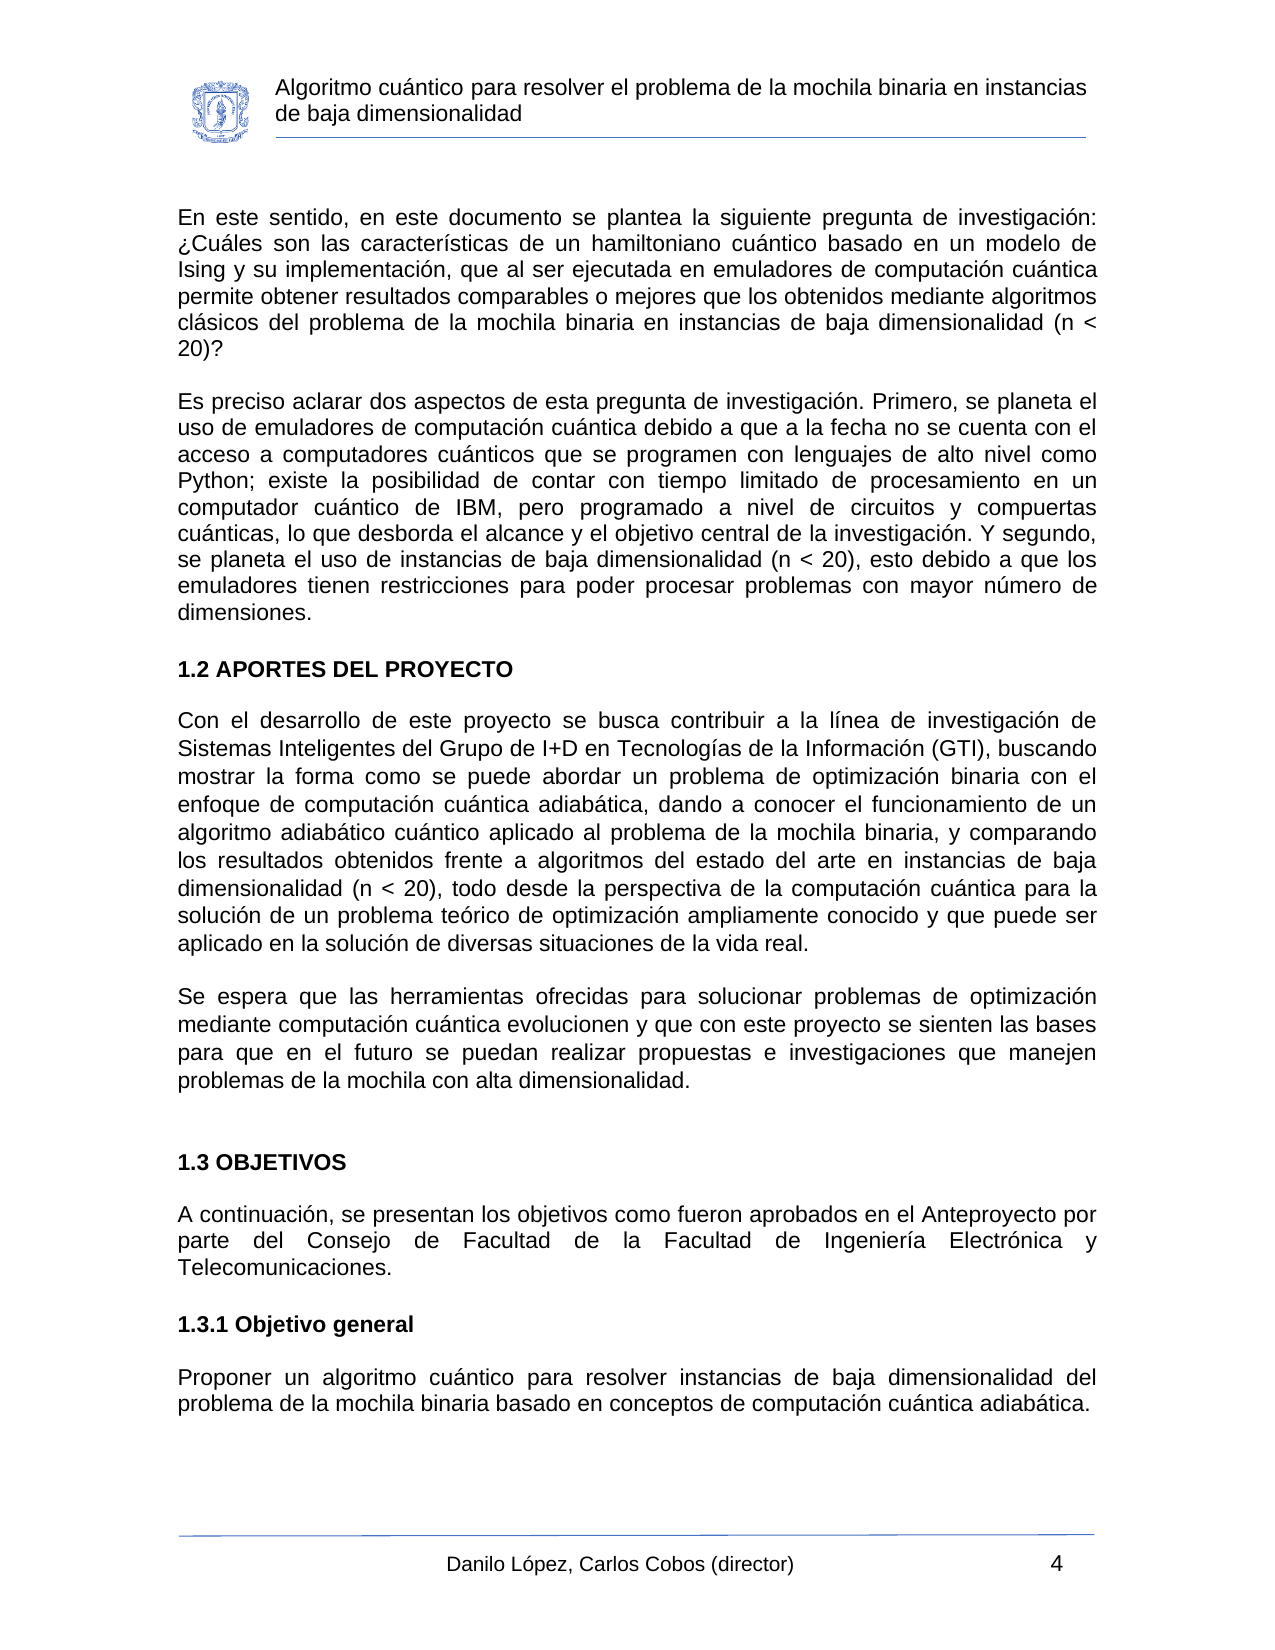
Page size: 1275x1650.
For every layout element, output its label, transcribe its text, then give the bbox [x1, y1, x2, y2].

picture [188, 78, 253, 146]
subtitle 1.2 APORTES DEL PROYECTO [177, 656, 1098, 682]
text Es preciso aclarar dos aspectos de esta pregunta de investigación. Primero, se planeta el uso de emuladores de computación cuántica debido a que a la fecha no se cuenta con el acceso a computadores cuánticos que se programen con lenguajes de alto nivel como Python; existe la posibilidad de contar con tiempo limitado de procesamiento en un computador cuántico de IBM, pero programado a nivel de circuitos y compuertas cuánticas, lo que desborda el alcance y el objetivo central de la investigación. Y segundo, se planeta el uso de instancias de baja dimensionalidad (n < 20), esto debido a que los emuladores tienen restricciones para poder procesar problemas con mayor número de dimensiones. [177, 388, 1098, 625]
text En este sentido, en este documento se plantea la siguiente pregunta de investigación: ¿Cuáles son las características de un hamiltoniano cuántico basado en un modelo de Ising y su implementación, que al ser ejecutada en emuladores de computación cuántica permite obtener resultados comparables o mejores que los obtenidos mediante algoritmos clásicos del problema de la mochila binaria en instancias de baja dimensionalidad (n < 20)? [177, 203, 1098, 362]
subtitle 1.3.1 Objetivo general [177, 1311, 1098, 1337]
subtitle 1.3 OBJETIVOS [177, 1148, 1098, 1175]
text A continuación, se presentan los objetivos como fueron aprobados en el Anteproyecto por parte del Consejo de Facultad de la Facultad de Ingeniería Electrónica y Telecomunicaciones. [177, 1201, 1098, 1280]
text Se espera que las herramientas ofrecidas para solucionar problemas de optimización mediante computación cuántica evolucionen y que con este proyecto se sienten las bases para que en el futuro se puedan realizar propuestas e investigaciones que manejen problemas de la mochila con alta dimensionalidad. [177, 983, 1098, 1093]
list Proponer un algoritmo cuántico para resolver instancias de baja dimensionalidad del problema de la mochila binaria basado en conceptos de computación cuántica adiabática. [177, 1363, 1098, 1416]
text Con el desarrollo de este proyecto se busca contribuir a la línea de investigación de Sistemas Inteligentes del Grupo de I+D en Tecnologías de la Información (GTI), buscando mostrar la forma como se puede abordar un problema de optimización binaria con el enfoque de computación cuántica adiabática, dando a conocer el funcionamiento de un algoritmo adiabático cuántico aplicado al problema de la mochila binaria, y comparando los resultados obtenidos frente a algoritmos del estado del arte en instancias de baja dimensionalidad (n < 20), todo desde la perspectiva de la computación cuántica para la solución de un problema teórico de optimización ampliamente conocido y que puede ser aplicado en la solución de diversas situaciones de la vida real. [177, 707, 1098, 957]
